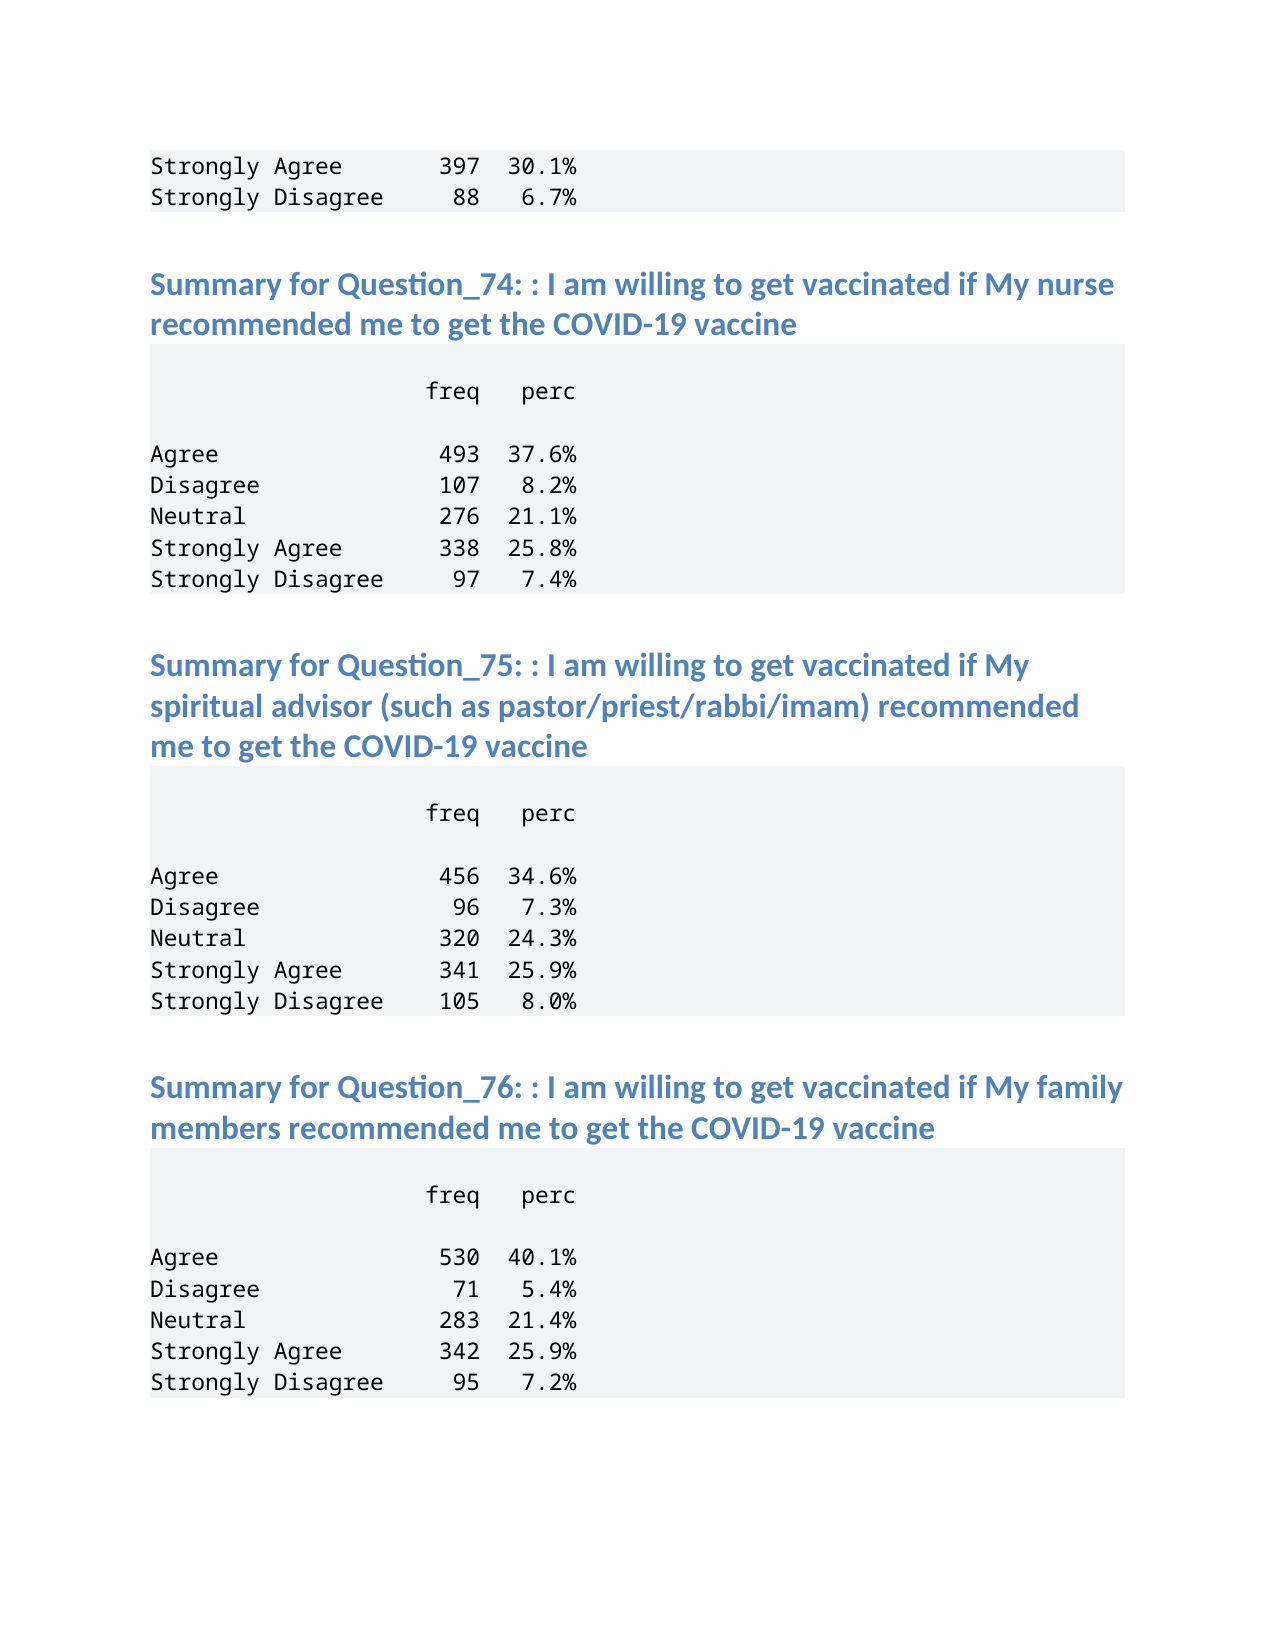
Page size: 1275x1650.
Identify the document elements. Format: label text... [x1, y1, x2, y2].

text freq perc Agree 493 37.6% Disagree 107 8.2% Neutral 276 21.1% Strongly Agree 338 25.8% Strongly Disagree 97 7.4% [150, 344, 1125, 594]
subtitle Summary for Question_76: : I am willing to get vaccinated if My family members recommended me to get the COVID-19 vaccine [150, 1066, 1125, 1148]
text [150, 150, 1125, 212]
subtitle Summary for Question_75: : I am willing to get vaccinated if My spiritual advisor (such as pastor/priest/rabbi/imam) recommended me to get the COVID-19 vaccine [150, 644, 1125, 766]
text freq perc Agree 456 34.6% Disagree 96 7.3% Neutral 320 24.3% Strongly Agree 341 25.9% Strongly Disagree 105 8.0% [150, 766, 1125, 1016]
text freq perc Agree 530 40.1% Disagree 71 5.4% Neutral 283 21.4% Strongly Agree 342 25.9% Strongly Disagree 95 7.2% [150, 1148, 1125, 1398]
subtitle Summary for Question_74: : I am willing to get vaccinated if My nurse recommended me to get the COVID-19 vaccine [150, 262, 1125, 344]
